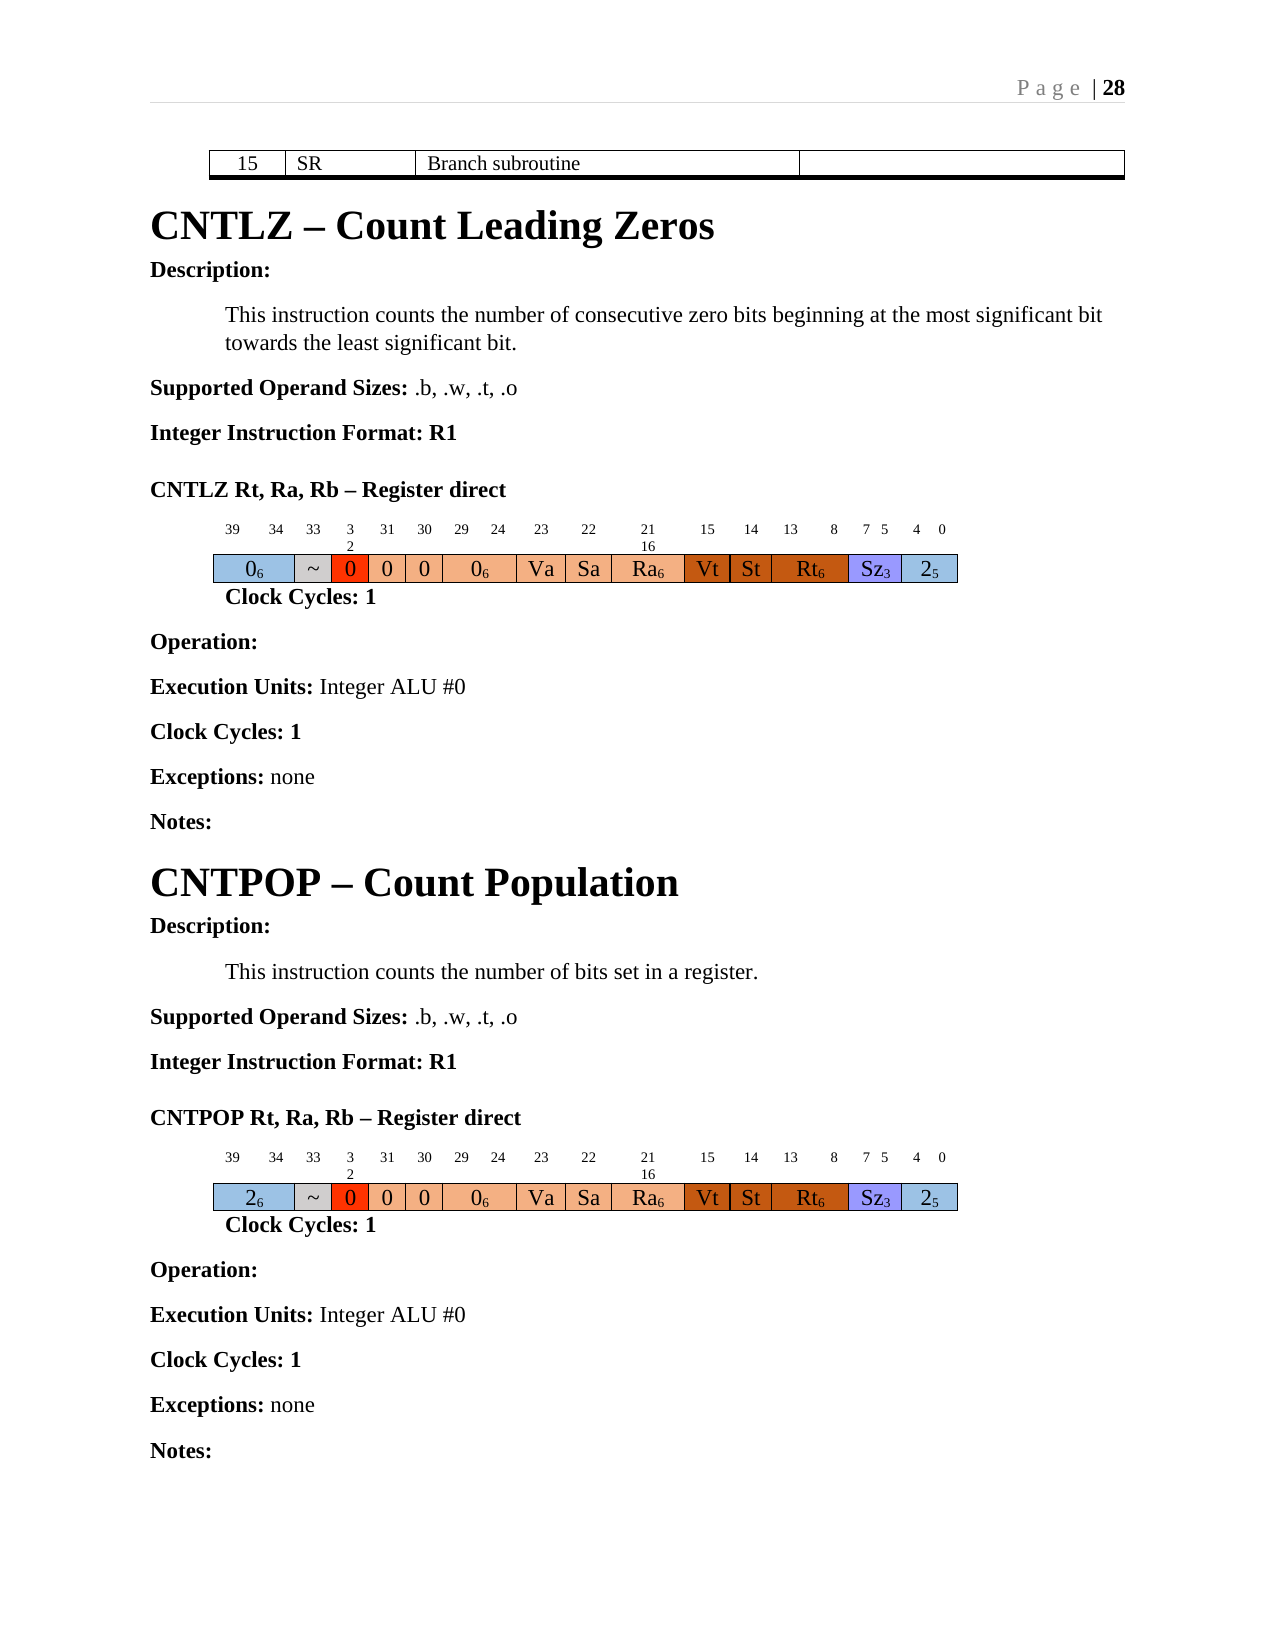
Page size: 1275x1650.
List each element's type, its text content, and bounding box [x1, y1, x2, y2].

table_header 13 8 [772, 1149, 849, 1183]
text Execution Units: Integer ALU #0 [150, 1301, 1125, 1328]
table_cell Branch subroutine [416, 151, 799, 175]
table_cell 25 [902, 555, 957, 582]
text Integer Instruction Format: R1 [150, 419, 1125, 446]
table_cell Sz3 [849, 1184, 901, 1210]
table_cell St [731, 555, 771, 582]
text Integer Instruction Format: R1 [150, 1048, 1125, 1074]
table_cell 0 [369, 555, 405, 582]
table_cell 0 [406, 555, 442, 582]
table_header 14 [730, 1149, 772, 1183]
table_cell ~ [295, 1184, 331, 1210]
table_header 33 [295, 1149, 332, 1183]
table_cell 06 [214, 555, 294, 582]
text Supported Operand Sizes: .b, .w, .t, .o [150, 374, 1125, 401]
table_cell Rt6 [772, 1184, 848, 1210]
table_cell ~ [295, 555, 331, 582]
text Operation: [150, 628, 1125, 654]
table_header 29 24 [443, 1149, 516, 1183]
table_header 29 24 [443, 521, 516, 554]
table_header 32 [332, 1149, 369, 1183]
table_cell 06 [443, 1184, 516, 1210]
table_header 15 [685, 521, 730, 554]
text Execution Units: Integer ALU #0 [150, 673, 1125, 699]
table_cell St [731, 1184, 771, 1210]
table_header 31 [369, 1149, 406, 1183]
table_header 33 [295, 521, 332, 554]
table_cell Ra6 [612, 1184, 684, 1210]
table_header 21 16 [611, 1149, 684, 1183]
subtitle CNTLZ – Count Leading Zeros [150, 201, 1125, 248]
table_cell 26 [214, 1184, 294, 1210]
text Notes: [150, 1437, 1125, 1463]
table_cell Va [517, 1184, 565, 1210]
table_header 30 [406, 1149, 443, 1183]
text Description: [150, 256, 1125, 282]
text CNTLZ Rt, Ra, Rb – Register direct [150, 476, 1125, 502]
text Description: [150, 913, 1125, 939]
table_header 13 8 [772, 521, 849, 554]
table_header 39 34 [214, 1149, 294, 1183]
text Clock Cycles: 1 [225, 1211, 1125, 1237]
table_header 21 16 [611, 521, 684, 554]
table_cell Vt [685, 555, 729, 582]
table_cell Ra6 [612, 555, 684, 582]
text This instruction counts the number of consecutive zero bits beginning at the most significant bit towards the least significant bit. [225, 301, 1125, 356]
table_cell 0 [332, 555, 368, 582]
table_cell Rt6 [772, 555, 848, 582]
table_cell 25 [902, 1184, 957, 1210]
text Operation: [150, 1256, 1125, 1283]
table_cell Sa [566, 555, 611, 582]
text This instruction counts the number of bits set in a register. [225, 958, 1125, 984]
table_header 7 5 [849, 521, 902, 554]
text Notes: [150, 808, 1125, 834]
table_cell 15 [210, 151, 285, 175]
table_header 22 [566, 521, 611, 554]
table_cell 0 [369, 1184, 405, 1210]
text CNTPOP Rt, Ra, Rb – Register direct [150, 1104, 1125, 1130]
text Exceptions: none [150, 1392, 1125, 1418]
table_cell 0 [332, 1184, 368, 1210]
table_cell Sa [566, 1184, 611, 1210]
table_header 4 0 [902, 1149, 957, 1183]
text Clock Cycles: 1 [150, 718, 1125, 744]
table_header 23 [516, 1149, 566, 1183]
table_cell 06 [443, 555, 516, 582]
table_header 30 [406, 521, 443, 554]
table_header 32 [332, 521, 369, 554]
table_cell [800, 151, 1124, 175]
table_header 4 0 [902, 521, 957, 554]
subtitle CNTPOP – Count Population [150, 857, 1125, 905]
table_header 23 [516, 521, 566, 554]
table_header 14 [730, 521, 772, 554]
table_cell 0 [406, 1184, 442, 1210]
text Exceptions: none [150, 763, 1125, 789]
table_cell Vt [685, 1184, 729, 1210]
table_header 7 5 [849, 1149, 902, 1183]
text Supported Operand Sizes: .b, .w, .t, .o [150, 1003, 1125, 1029]
text Clock Cycles: 1 [225, 583, 1125, 609]
table_header 39 34 [214, 521, 294, 554]
table_cell Va [517, 555, 565, 582]
table_cell Sz3 [849, 555, 901, 582]
text Clock Cycles: 1 [150, 1346, 1125, 1373]
table_header 15 [685, 1149, 730, 1183]
table_cell SR [286, 151, 415, 175]
table_header 31 [369, 521, 406, 554]
table_header 22 [566, 1149, 611, 1183]
